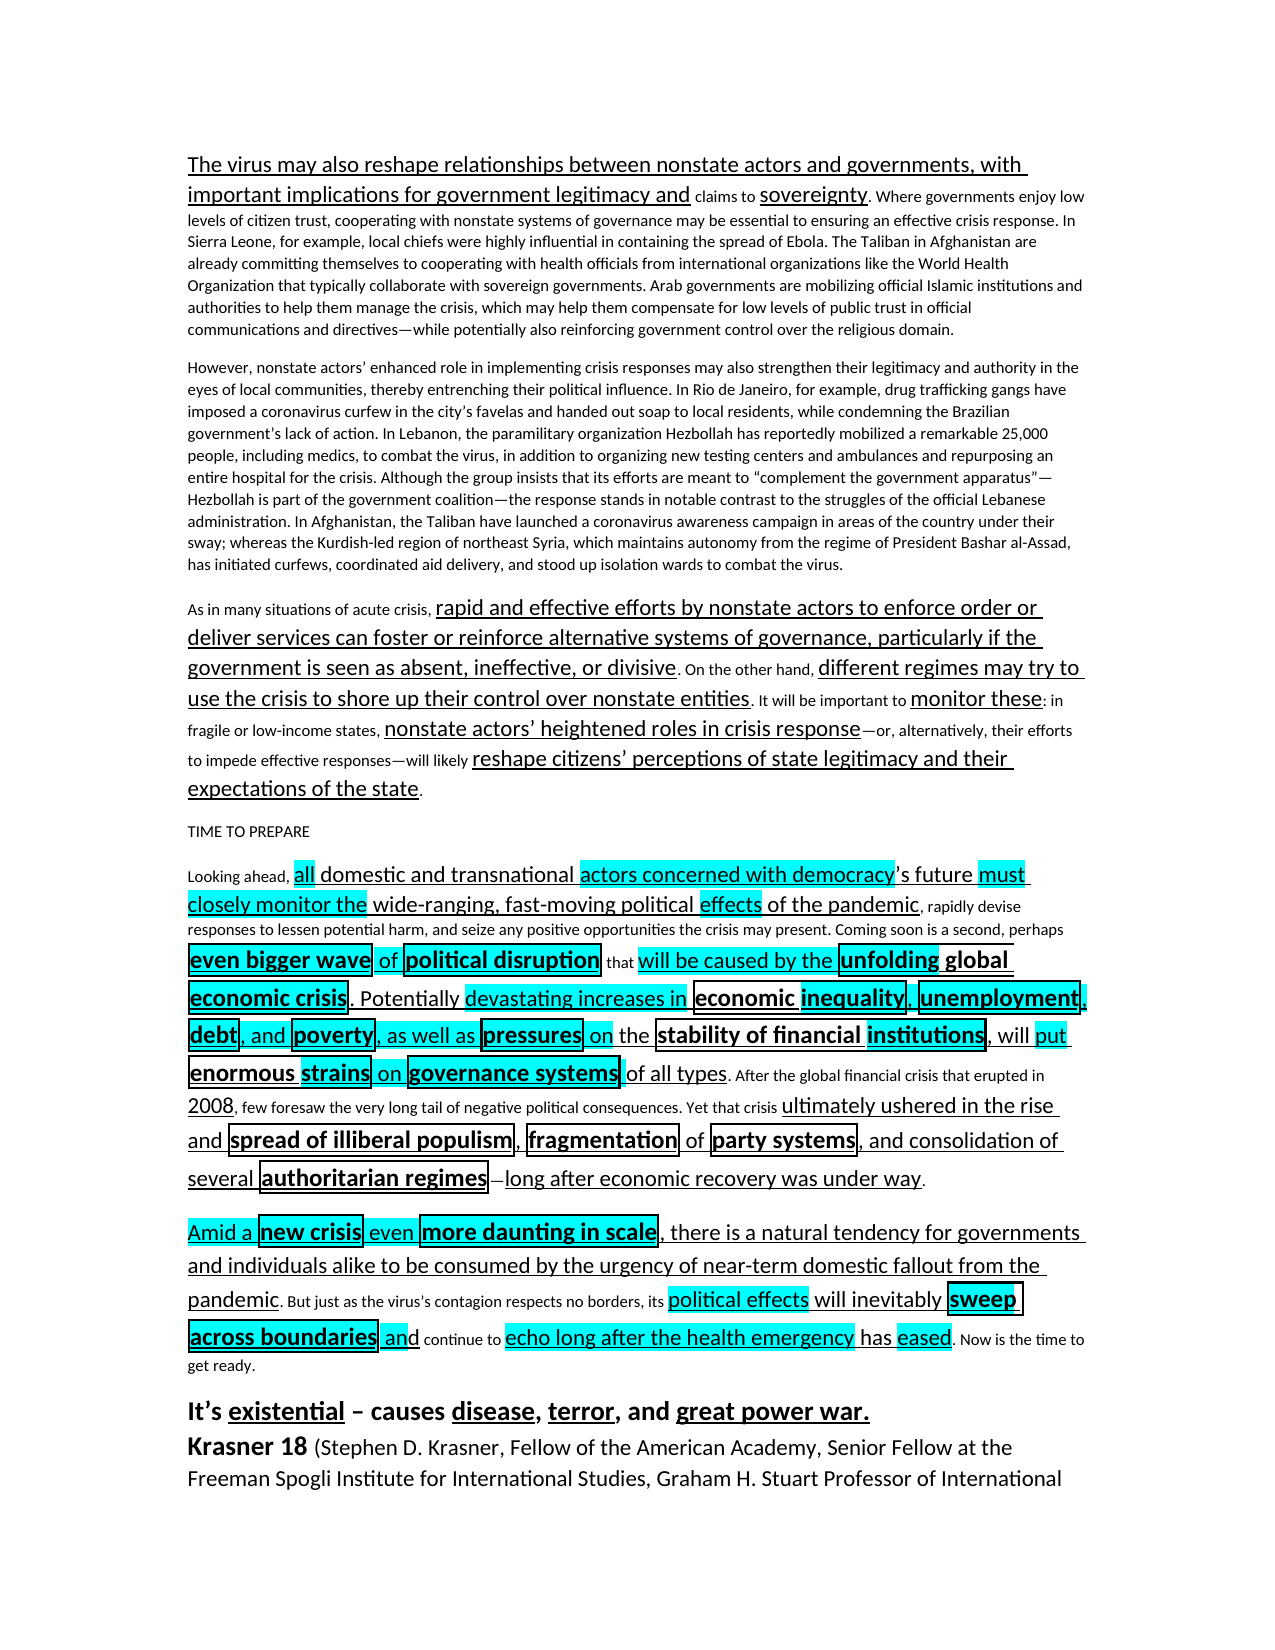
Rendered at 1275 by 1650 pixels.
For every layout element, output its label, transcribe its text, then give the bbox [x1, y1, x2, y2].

text TIME TO PREPARE [187, 821, 1087, 842]
text Amid a new crisis even more daunting in scale, there is a natural tendency for governments and individuals alike to be consumed by the urgency of near-term domestic fallout from the pandemic. But just as the virus’s contagion respects no borders, its political effects will inevitably sweep across boundaries and continue to echo long after the health emergency has eased. Now is the time to get ready. [187, 1214, 1087, 1375]
text Looking ahead, all domestic and transnational actors concerned with democracy’s future must closely monitor the wide-ranging, fast-moving political effects of the pandemic, rapidly devise responses to lessen potential harm, and seize any positive opportunities the crisis may present. Coming soon is a second, perhaps even bigger wave of political disruption that will be caused by the unfolding global economic crisis. Potentially devastating increases in economic inequality, unemployment, debt, and poverty, as well as pressures on the stability of financial institutions, will put enormous strains on governance systems of all types. After the global financial crisis that erupted in 2008, few foresaw the very long tail of negative political consequences. Yet that crisis ultimately ushered in the rise and spread of illiberal populism, fragmentation of party systems, and consolidation of several authoritarian regimes—long after economic recovery was under way. [187, 860, 1087, 1008]
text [187, 1429, 1087, 1492]
text As in many situations of acute crisis, rapid and effective efforts by nonstate actors to enforce order or deliver services can foster or reinforce alternative systems of governance, particularly if the government is seen as absent, ineffective, or divisive. On the other hand, different regimes may try to use the crisis to shore up their control over nonstate entities. It will be important to monitor these: in fragile or low-income states, nonstate actors’ heightened roles in crisis response—or, alternatively, their efforts to impede effective responses—will likely reshape citizens’ perceptions of state legitimacy and their expectations of the state. [187, 593, 1087, 802]
text Looking ahead, all domestic and transnational actors concerned with democracy’s future must closely monitor the wide-ranging, fast-moving political effects of the pandemic, rapidly devise responses to lessen potential harm, and seize any positive opportunities the crisis may present. Coming soon is a second, perhaps even bigger wave of political disruption that will be caused by the unfolding global economic crisis. Potentially devastating increases in economic inequality, unemployment, debt, and poverty, as well as pressures on the stability of financial institutions, will put enormous strains on governance systems of all types. After the global financial crisis that erupted in 2008, few foresaw the very long tail of negative political consequences. Yet that crisis ultimately ushered in the rise and spread of illiberal populism, fragmentation of party systems, and consolidation of several authoritarian regimes—long after economic recovery was under way. [187, 1009, 1087, 1194]
subtitle It’s existential – causes disease, terror, and great power war. [187, 1394, 1087, 1427]
text The virus may also reshape relationships between nonstate actors and governments, with important implications for government legitimacy and claims to sovereignty. Where governments enjoy low levels of citizen trust, cooperating with nonstate systems of governance may be essential to ensuring an effective crisis response. In Sierra Leone, for example, local chiefs were highly influential in containing the spread of Ebola. The Taliban in Afghanistan are already committing themselves to cooperating with health officials from international organizations like the World Health Organization that typically collaborate with sovereign governments. Arab governments are mobilizing official Islamic institutions and authorities to help them manage the crisis, which may help them compensate for low levels of public trust in official communications and directives—while potentially also reinforcing government control over the religious domain. [187, 150, 1087, 339]
text However, nonstate actors’ enhanced role in implementing crisis responses may also strengthen their legitimacy and authority in the eyes of local communities, thereby entrenching their political influence. In Rio de Janeiro, for example, drug trafficking gangs have imposed a coronavirus curfew in the city’s favelas and handed out soap to local residents, while condemning the Brazilian government’s lack of action. In Lebanon, the paramilitary organization Hezbollah has reportedly mobilized a remarkable 25,000 people, including medics, to combat the virus, in addition to organizing new testing centers and ambulances and repurposing an entire hospital for the crisis. Although the group insists that its efforts are meant to “complement the government apparatus”—Hezbollah is part of the government coalition—the response stands in notable contrast to the struggles of the official Lebanese administration. In Afghanistan, the Taliban have launched a coronavirus awareness campaign in areas of the country under their sway; whereas the Kurdish-led region of northeast Syria, which maintains autonomy from the regime of President Bashar al-Assad, has initiated curfews, coordinated aid delivery, and stood up isolation wards to combat the virus. [187, 358, 1087, 575]
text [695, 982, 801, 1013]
